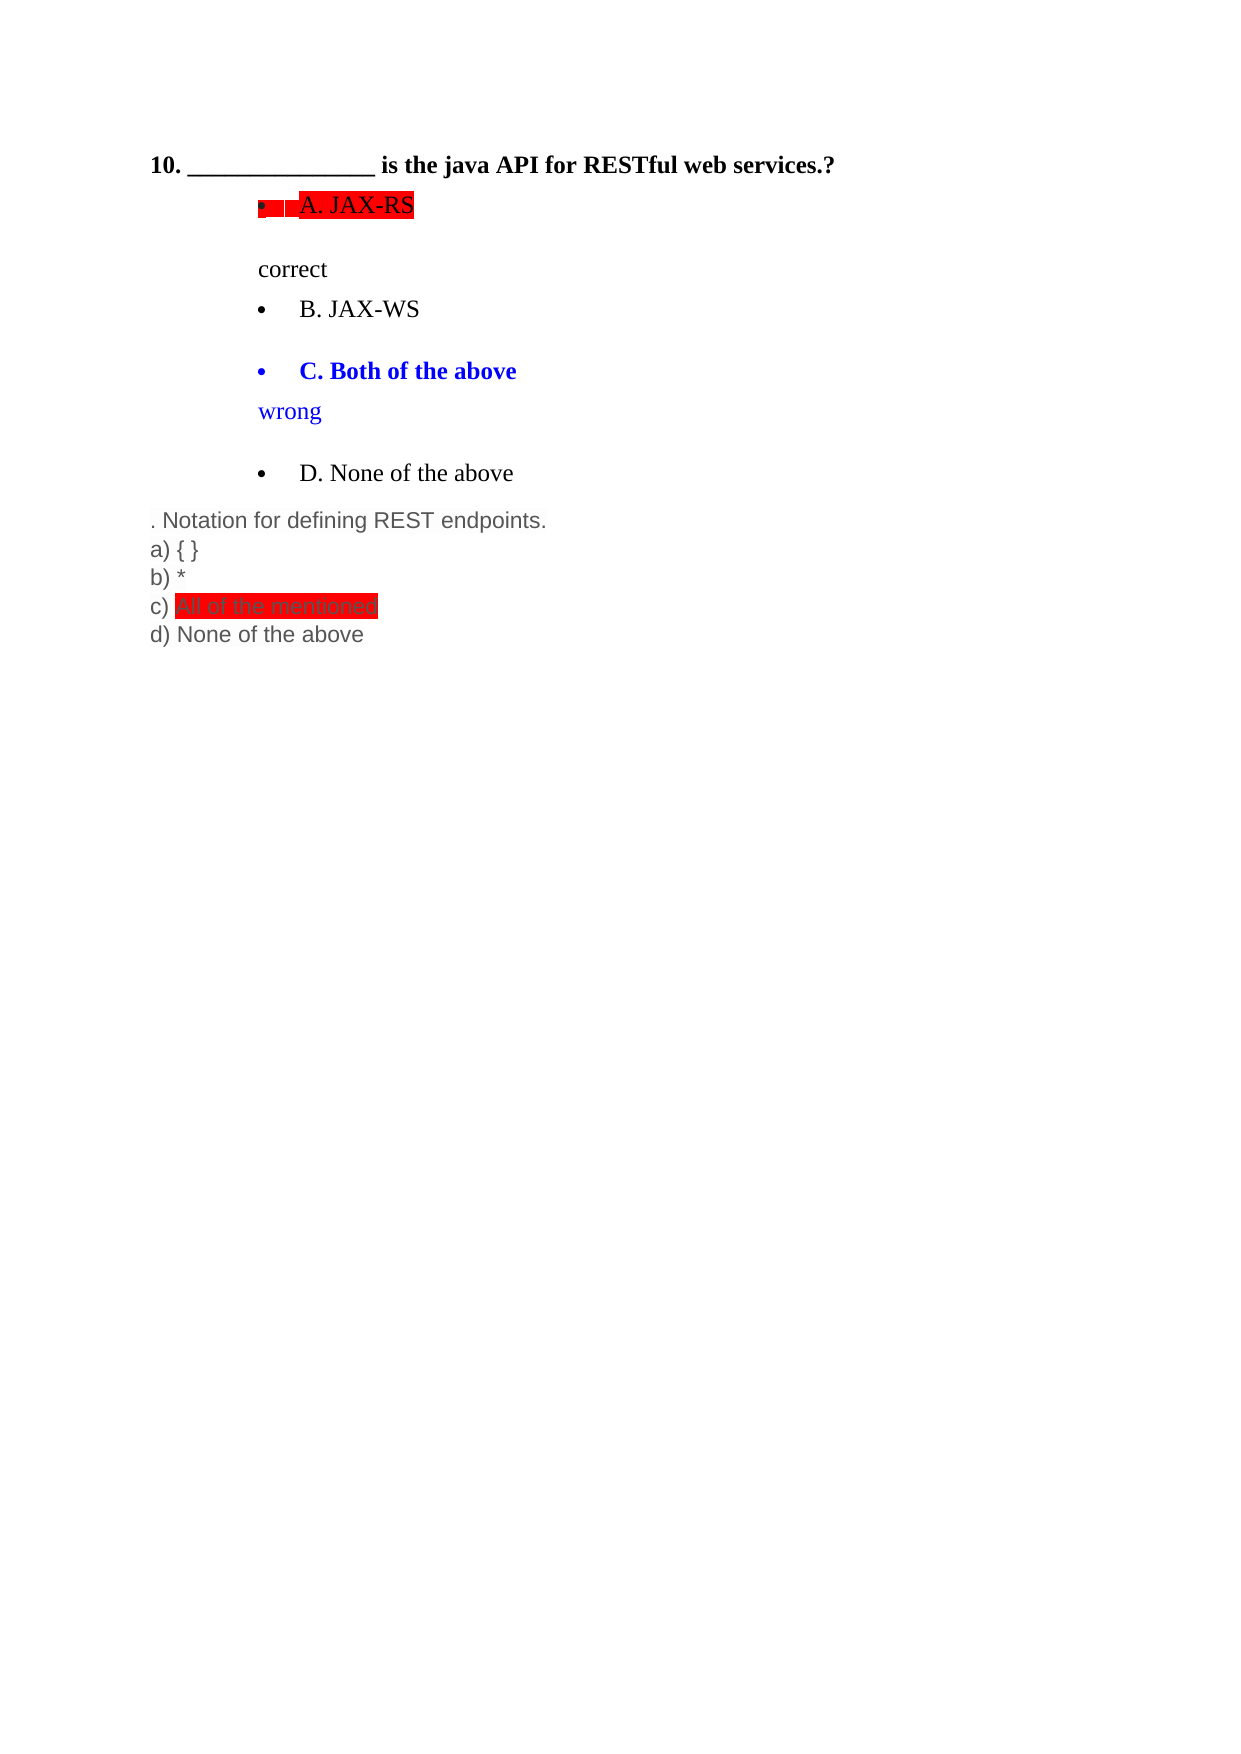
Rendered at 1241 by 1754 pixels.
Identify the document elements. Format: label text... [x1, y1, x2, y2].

text  A. JAX-RS [258, 179, 1090, 219]
text . Notation for defining REST endpoints. a) { } b) * c) All of the mentioned d) None of the above [150, 507, 1090, 647]
text  D. None of the above [258, 446, 1090, 487]
text  C. Both of the above wrong [258, 344, 1090, 425]
text correct [258, 240, 1090, 282]
text 10. _______________ is the java API for RESTful web services.? [150, 150, 1090, 179]
text  B. JAX-WS [258, 282, 1090, 323]
